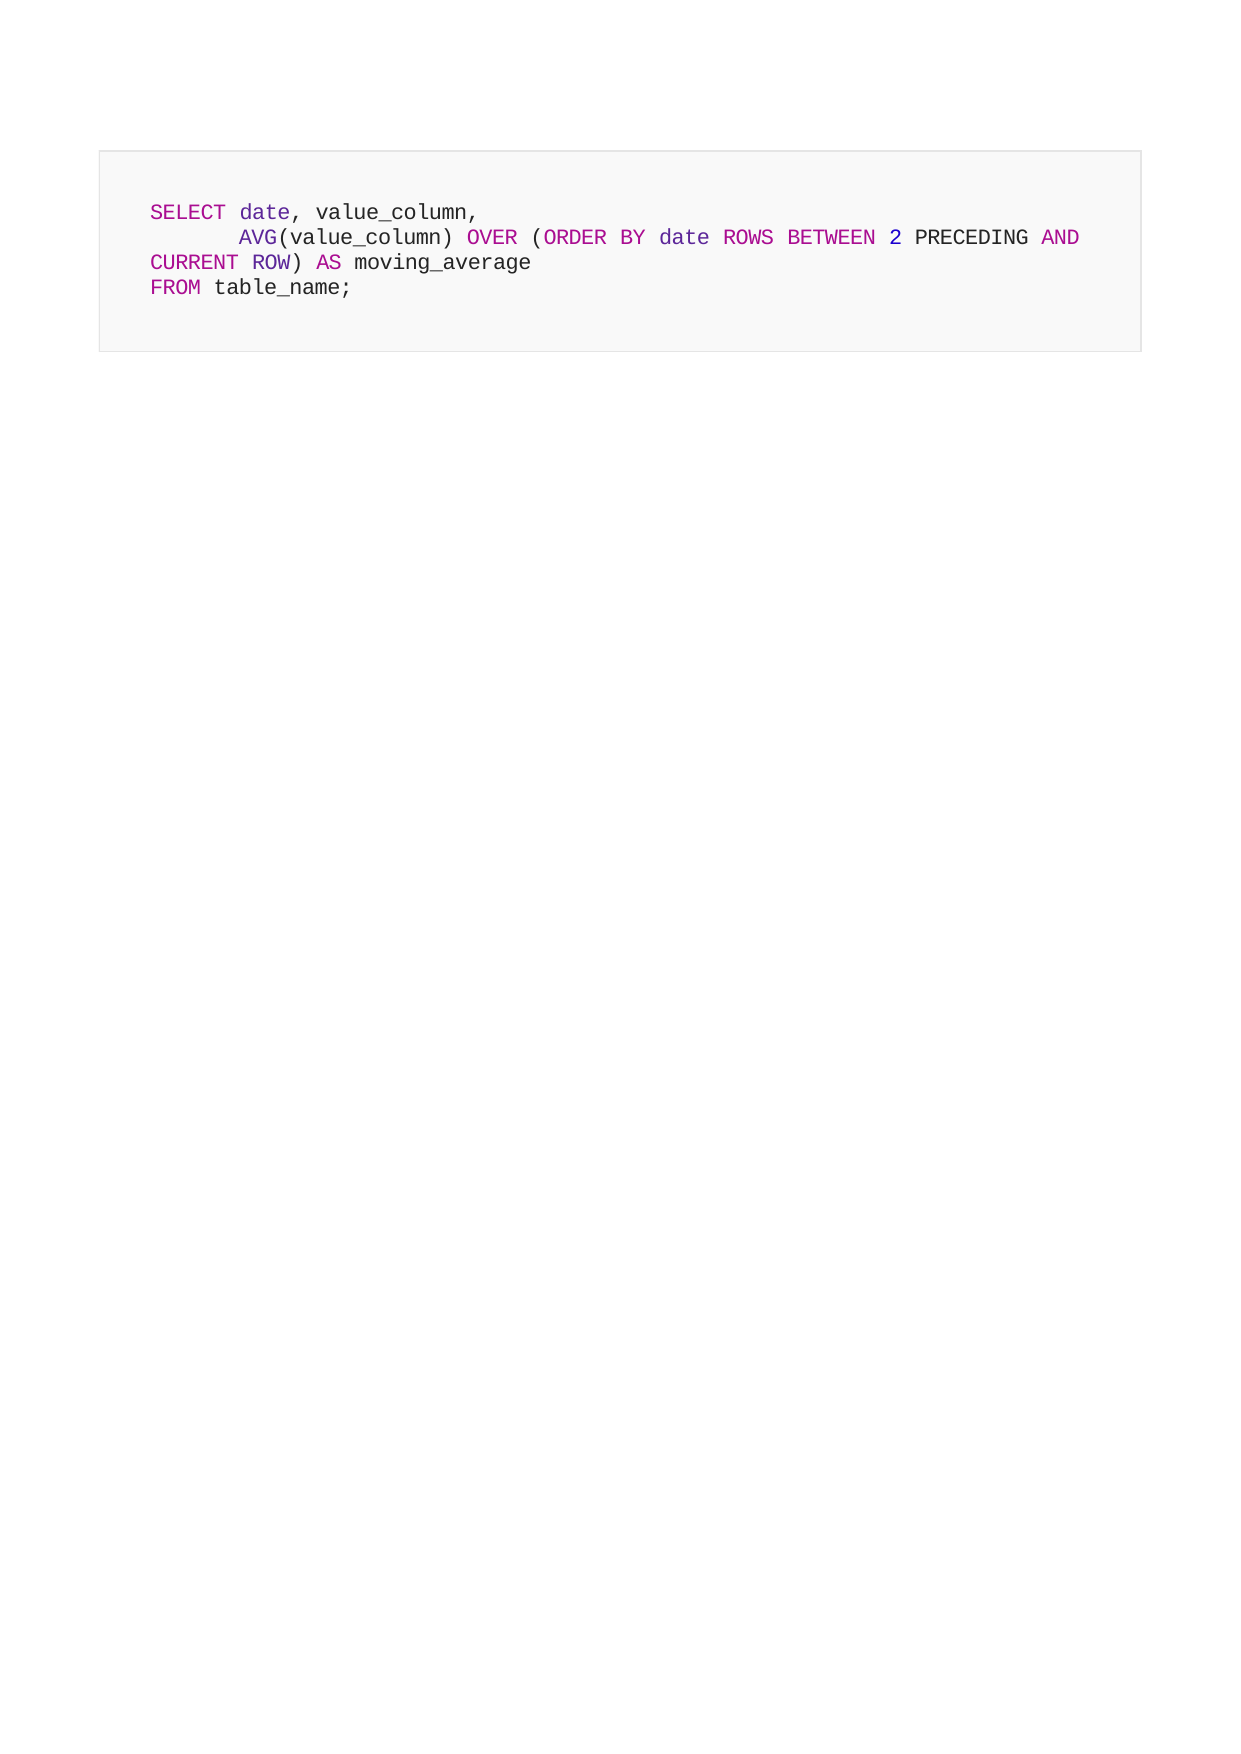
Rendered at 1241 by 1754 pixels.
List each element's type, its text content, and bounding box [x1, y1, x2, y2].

text SELECT date, value_column, AVG(value_column) OVER (ORDER BY date ROWS BETWEEN 2 PRECEDING AND CURRENT ROW) AS moving_average FROM table_name; [100, 152, 1140, 351]
